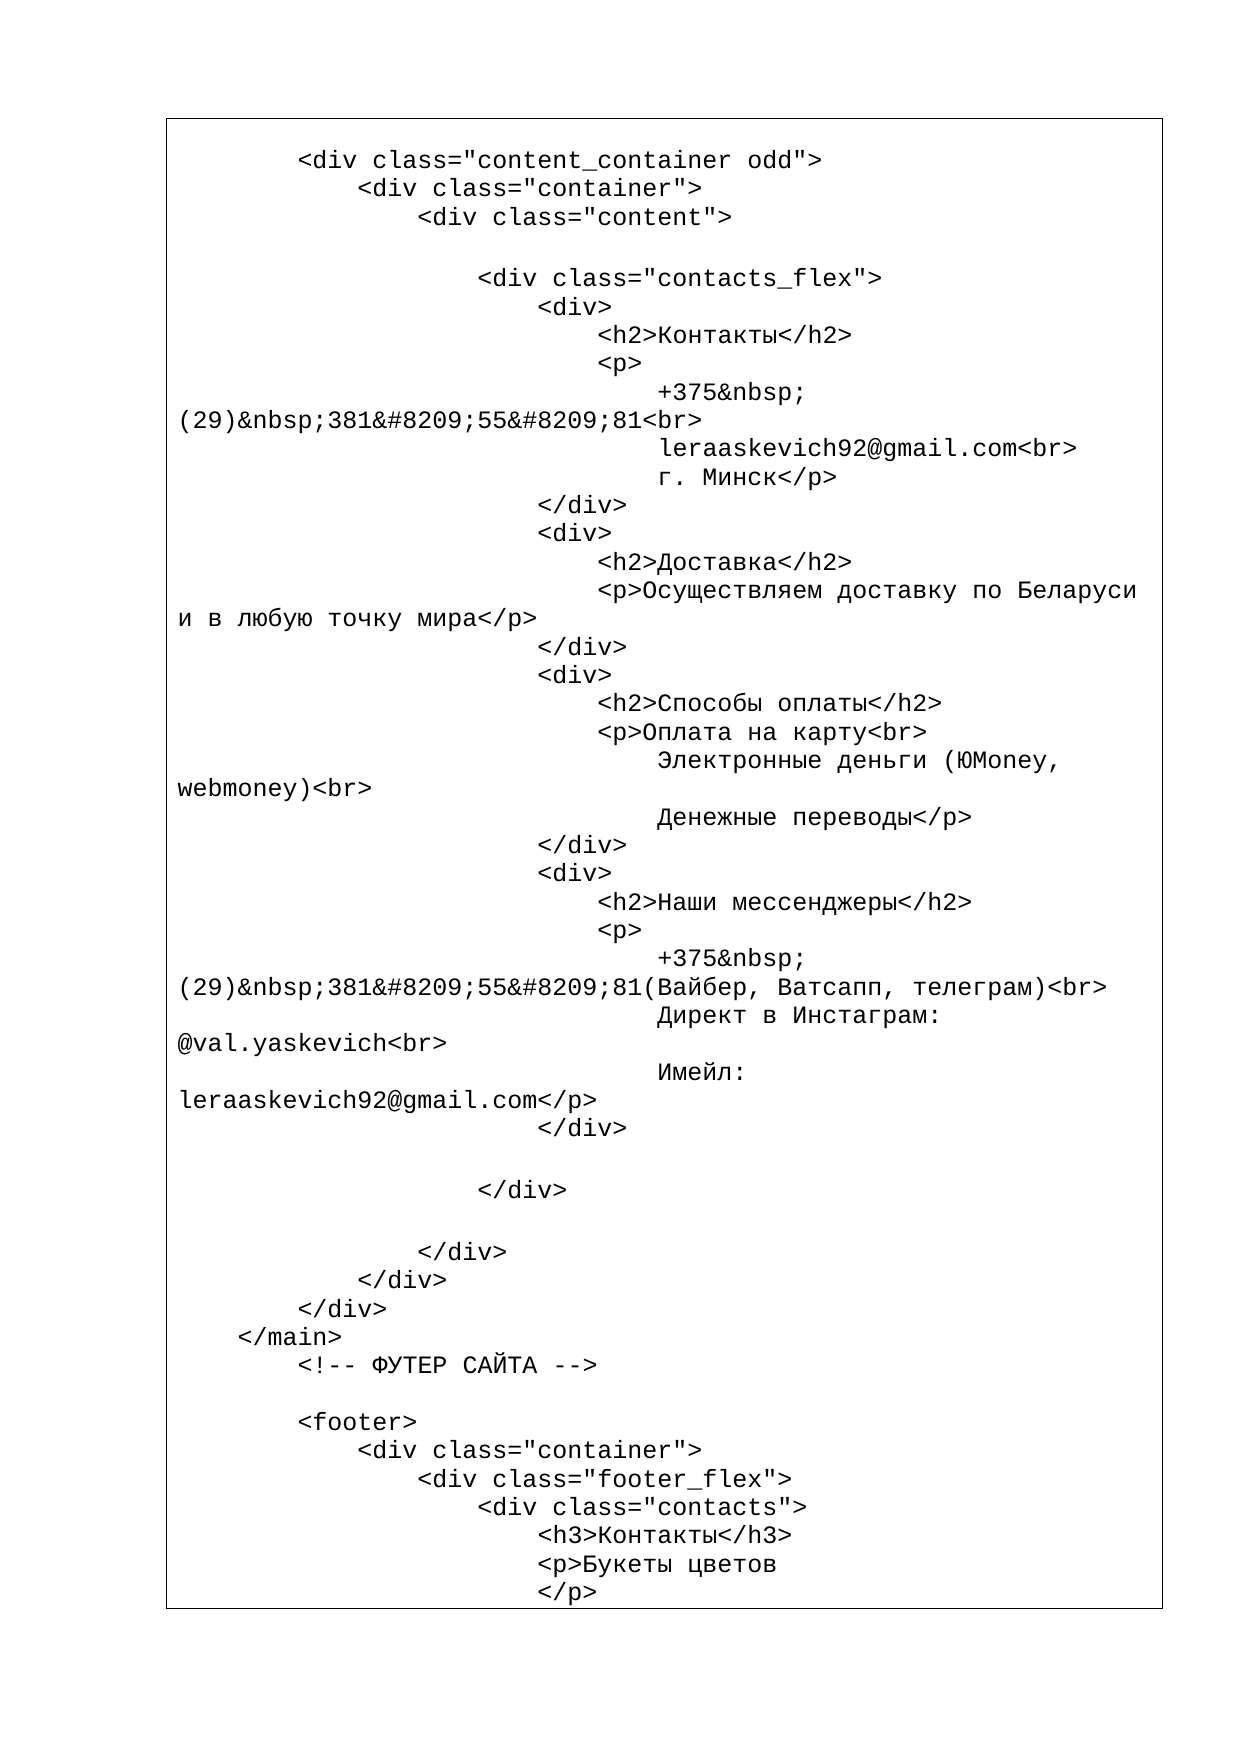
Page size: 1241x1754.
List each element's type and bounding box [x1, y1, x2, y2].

table_header [167, 119, 1162, 1608]
